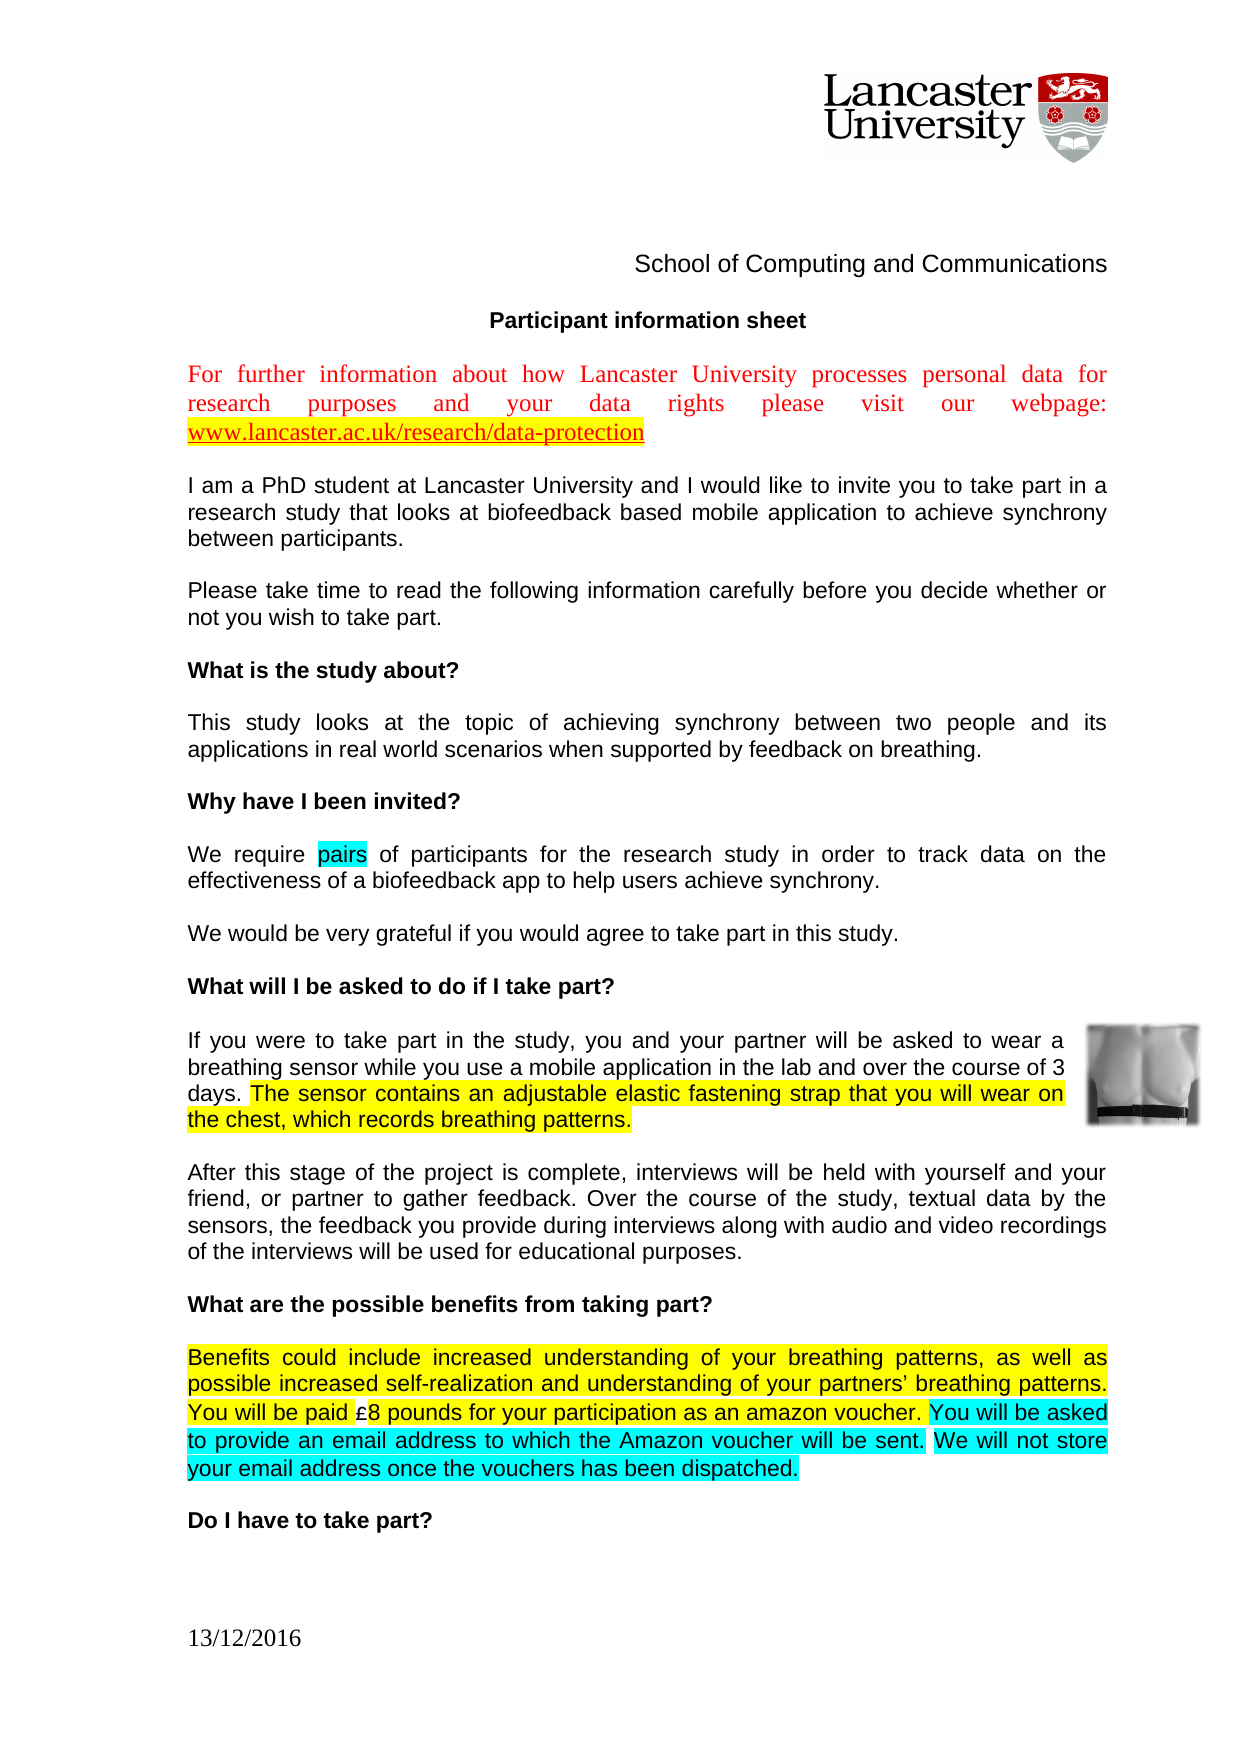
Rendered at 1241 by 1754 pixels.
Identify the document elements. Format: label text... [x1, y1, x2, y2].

text Benefits could include increased understanding of your breathing patterns, as well as possible increased self-realization and understanding of your partners’ breathing patterns. You will be paid £8 pounds for your participation as an amazon voucher. You will be asked to provide an email address to which the Amazon voucher will be sent. We will not store your email address once the vouchers has been dispatched. [187, 1396, 1108, 1428]
text School of Computing and Communications [187, 249, 1108, 278]
text What will I be asked to do if I take part? [187, 973, 1108, 999]
text For further information about how Lancaster University processes personal data for research purposes and your data rights please visit our webpage: www.lancaster.ac.uk/research/data-protection [187, 359, 1108, 446]
text We require pairs of participants for the research study in order to track data on the effectiveness of a biofeedback app to help users achieve synchrony. [187, 841, 1108, 894]
text We would be very grateful if you would agree to take part in this study. [187, 920, 1108, 946]
text Why have I been invited? [187, 788, 1108, 815]
picture [1090, 1028, 1196, 1122]
text What are the possible benefits from taking part? [187, 1291, 1108, 1317]
text I am a PhD student at Lancaster University and I would like to invite you to take part in a research study that looks at biofeedback based mobile application to achieve synchrony between participants. [187, 472, 1108, 551]
text If you were to take part in the study, you and your partner will be asked to wear a breathing sensor while you use a mobile application in the lab and over the course of 3 days. The sensor contains an adjustable elastic fastening strap that you will wear on the chest, which records breathing patterns. [187, 1027, 1108, 1133]
text What is the study about? [187, 657, 1108, 683]
text Do I have to take part? [187, 1507, 1108, 1534]
text This study looks at the topic of achieving synchrony between two people and its applications in real world scenarios when supported by feedback on breathing. [187, 709, 1108, 762]
text After this stage of the project is complete, interviews will be held with yourself and your friend, or partner to gather feedback. Over the course of the study, textual data by the sensors, the feedback you provide during interviews along with audio and video recordings of the interviews will be used for educational purposes. [187, 1159, 1108, 1264]
text Please take time to read the following information carefully before you decide whether or not you wish to take part. [187, 577, 1108, 630]
text Benefits could include increased understanding of your breathing patterns, as well as possible increased self-realization and understanding of your partners’ breathing patterns. You will be paid £8 pounds for your participation as an amazon voucher. You will be asked to provide an email address to which the Amazon voucher will be sent. We will not store your email address once the vouchers has been dispatched. [187, 1454, 1108, 1481]
text Participant information sheet [187, 307, 1108, 333]
picture [824, 73, 1108, 163]
